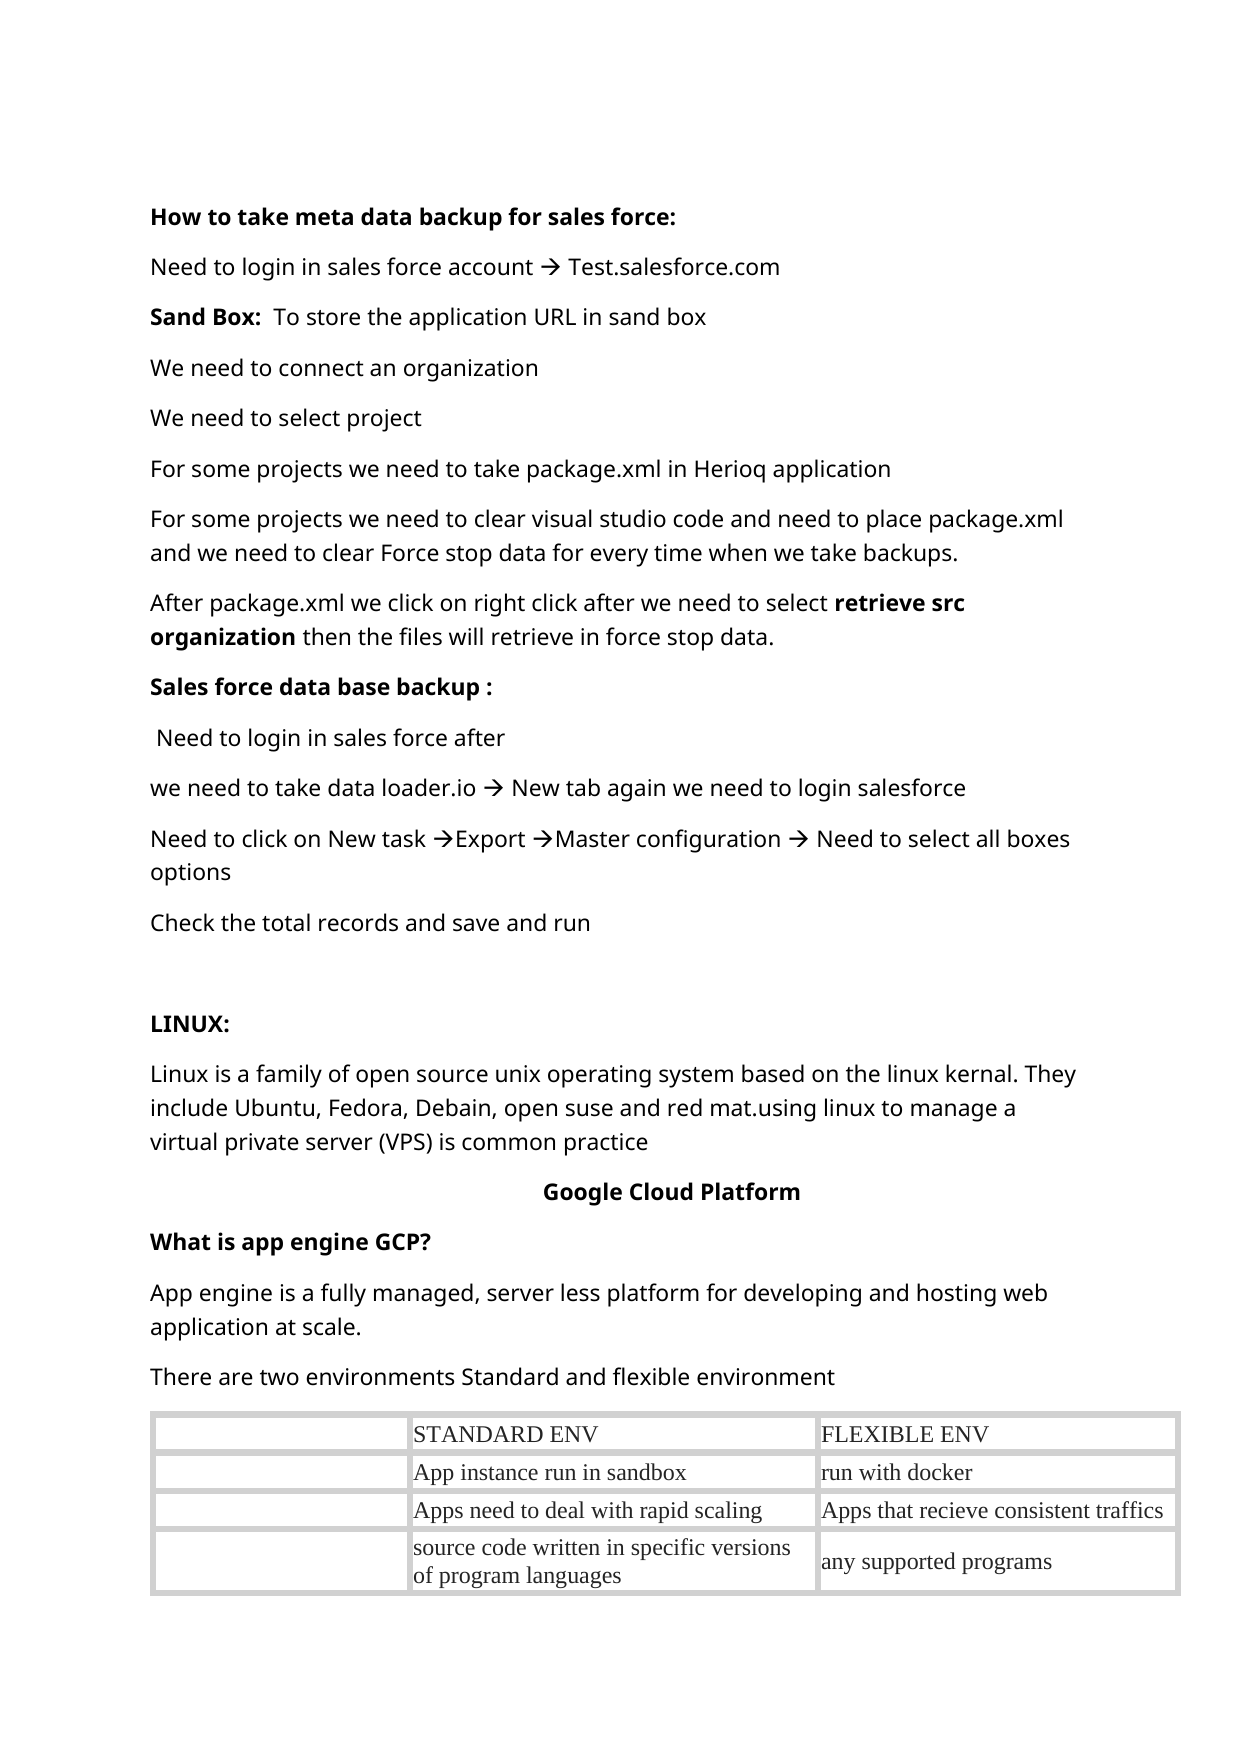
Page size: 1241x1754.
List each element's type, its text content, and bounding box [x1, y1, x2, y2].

table_cell App instance run in sandbox [413, 1456, 815, 1487]
text For some projects we need to clear visual studio code and need to place package.xml and we need to clear Force stop data for every time when we take backups. [150, 503, 1090, 568]
table_header [156, 1418, 407, 1449]
table_cell any supported programs [821, 1532, 1175, 1590]
text Google Cloud Platform [150, 1176, 1090, 1207]
text For some projects we need to take package.xml in Herioq application [150, 452, 1090, 484]
text we need to take data loader.io New tab again we need to login salesforce [150, 772, 1090, 803]
text After package.xml we click on right click after we need to select retrieve src organization then the files will retrieve in force stop data. [150, 587, 1090, 652]
table_cell Apps that recieve consistent traffics [821, 1494, 1175, 1526]
text How to take meta data backup for sales force: [150, 200, 1090, 232]
table_header FLEXIBLE ENV [821, 1418, 1175, 1449]
text App engine is a fully managed, server less platform for developing and hosting web application at scale. [150, 1277, 1090, 1342]
text Linux is a family of open source unix operating system based on the linux kernal. They include Ubuntu, Fedora, Debain, open suse and red mat.using linux to manage a virtual private server (VPS) is common practice [150, 1058, 1090, 1157]
text Sales force data base backup : [150, 671, 1090, 702]
table_cell run with docker [821, 1456, 1175, 1487]
table_header STANDARD ENV [413, 1418, 815, 1449]
text Need to login in sales force after [150, 722, 1090, 753]
table_cell Apps need to deal with rapid scaling [413, 1494, 815, 1526]
text There are two environments Standard and flexible environment [150, 1361, 1090, 1392]
text Need to login in sales force account Test.salesforce.com [150, 251, 1090, 282]
table_cell [156, 1494, 407, 1526]
table_cell [156, 1532, 407, 1590]
text Sand Box: To store the application URL in sand box [150, 301, 1090, 332]
text Need to click on New task Export Master configuration Need to select all boxes options [150, 822, 1090, 887]
text We need to connect an organization [150, 352, 1090, 383]
text Check the total records and save and run [150, 907, 1090, 938]
table_cell source code written in specific versions of program languages [413, 1532, 815, 1590]
text We need to select project [150, 402, 1090, 433]
text What is app engine GCP? [150, 1226, 1090, 1257]
text LINUX: [150, 1007, 1090, 1039]
table_cell [156, 1456, 407, 1487]
